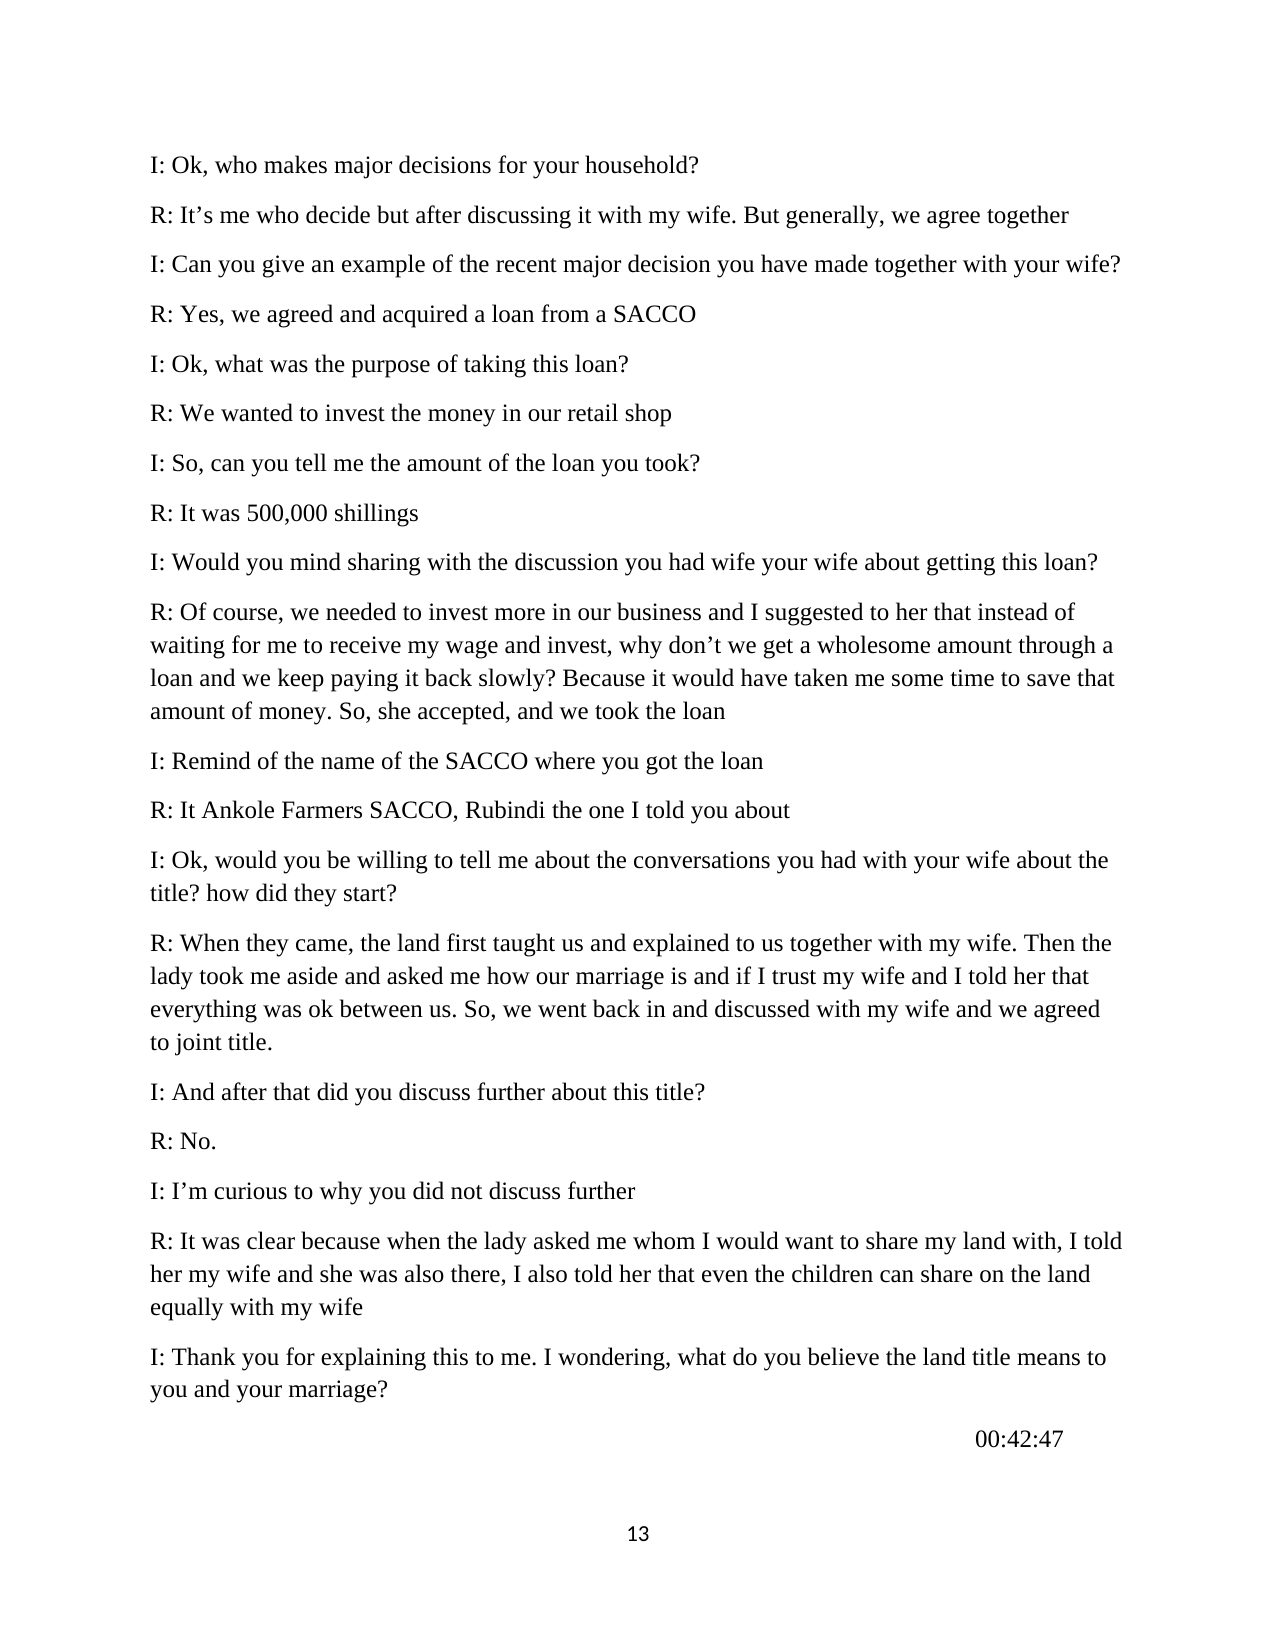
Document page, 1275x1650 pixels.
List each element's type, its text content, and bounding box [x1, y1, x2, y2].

text R: It Ankole Farmers SACCO, Rubindi the one I told you about [150, 796, 1125, 824]
text I: So, can you tell me the amount of the loan you took? [150, 448, 1125, 477]
text R: We wanted to invest the money in our retail shop [150, 398, 1125, 427]
text I: Ok, what was the purpose of taking this loan? [150, 349, 1125, 377]
text I: Can you give an example of the recent major decision you have made together with your wife? [150, 249, 1125, 278]
text I: And after that did you discuss further about this title? [150, 1077, 1125, 1106]
text 00:42:47 [900, 1424, 1125, 1453]
text R: It was 500,000 shillings [150, 498, 1125, 527]
text R: No. [150, 1126, 1125, 1155]
text I: Would you mind sharing with the discussion you had wife your wife about getting this loan? [150, 547, 1125, 576]
text I: Ok, would you be willing to tell me about the conversations you had with your wife about the title? how did they start? [150, 845, 1125, 907]
text R: It was clear because when the lady asked me whom I would want to share my land with, I told her my wife and she was also there, I also told her that even the children can share on the land equally with my wife [150, 1226, 1125, 1321]
text R: When they came, the land first taught us and explained to us together with my wife. Then the lady took me aside and asked me how our marriage is and if I trust my wife and I told her that everything was ok between us. So, we went back in and discussed with my wife and we agreed to joint title. [150, 928, 1125, 1056]
text I: Remind of the name of the SACCO where you got the loan [150, 746, 1125, 775]
text R: It’s me who decide but after discussing it with my wife. But generally, we agree together [150, 200, 1125, 228]
text I: Ok, who makes major decisions for your household? [150, 150, 1125, 179]
text R: Of course, we needed to invest more in our business and I suggested to her that instead of waiting for me to receive my wage and invest, why don’t we get a wholesome amount through a loan and we keep paying it back slowly? Because it would have taken me some time to save that amount of money. So, she accepted, and we took the loan [150, 597, 1125, 725]
text R: Yes, we agreed and acquired a loan from a SACCO [150, 299, 1125, 328]
text I: Thank you for explaining this to me. I wondering, what do you believe the land title means to you and your marriage? [150, 1342, 1125, 1403]
text I: I’m curious to why you did not discuss further [150, 1176, 1125, 1205]
